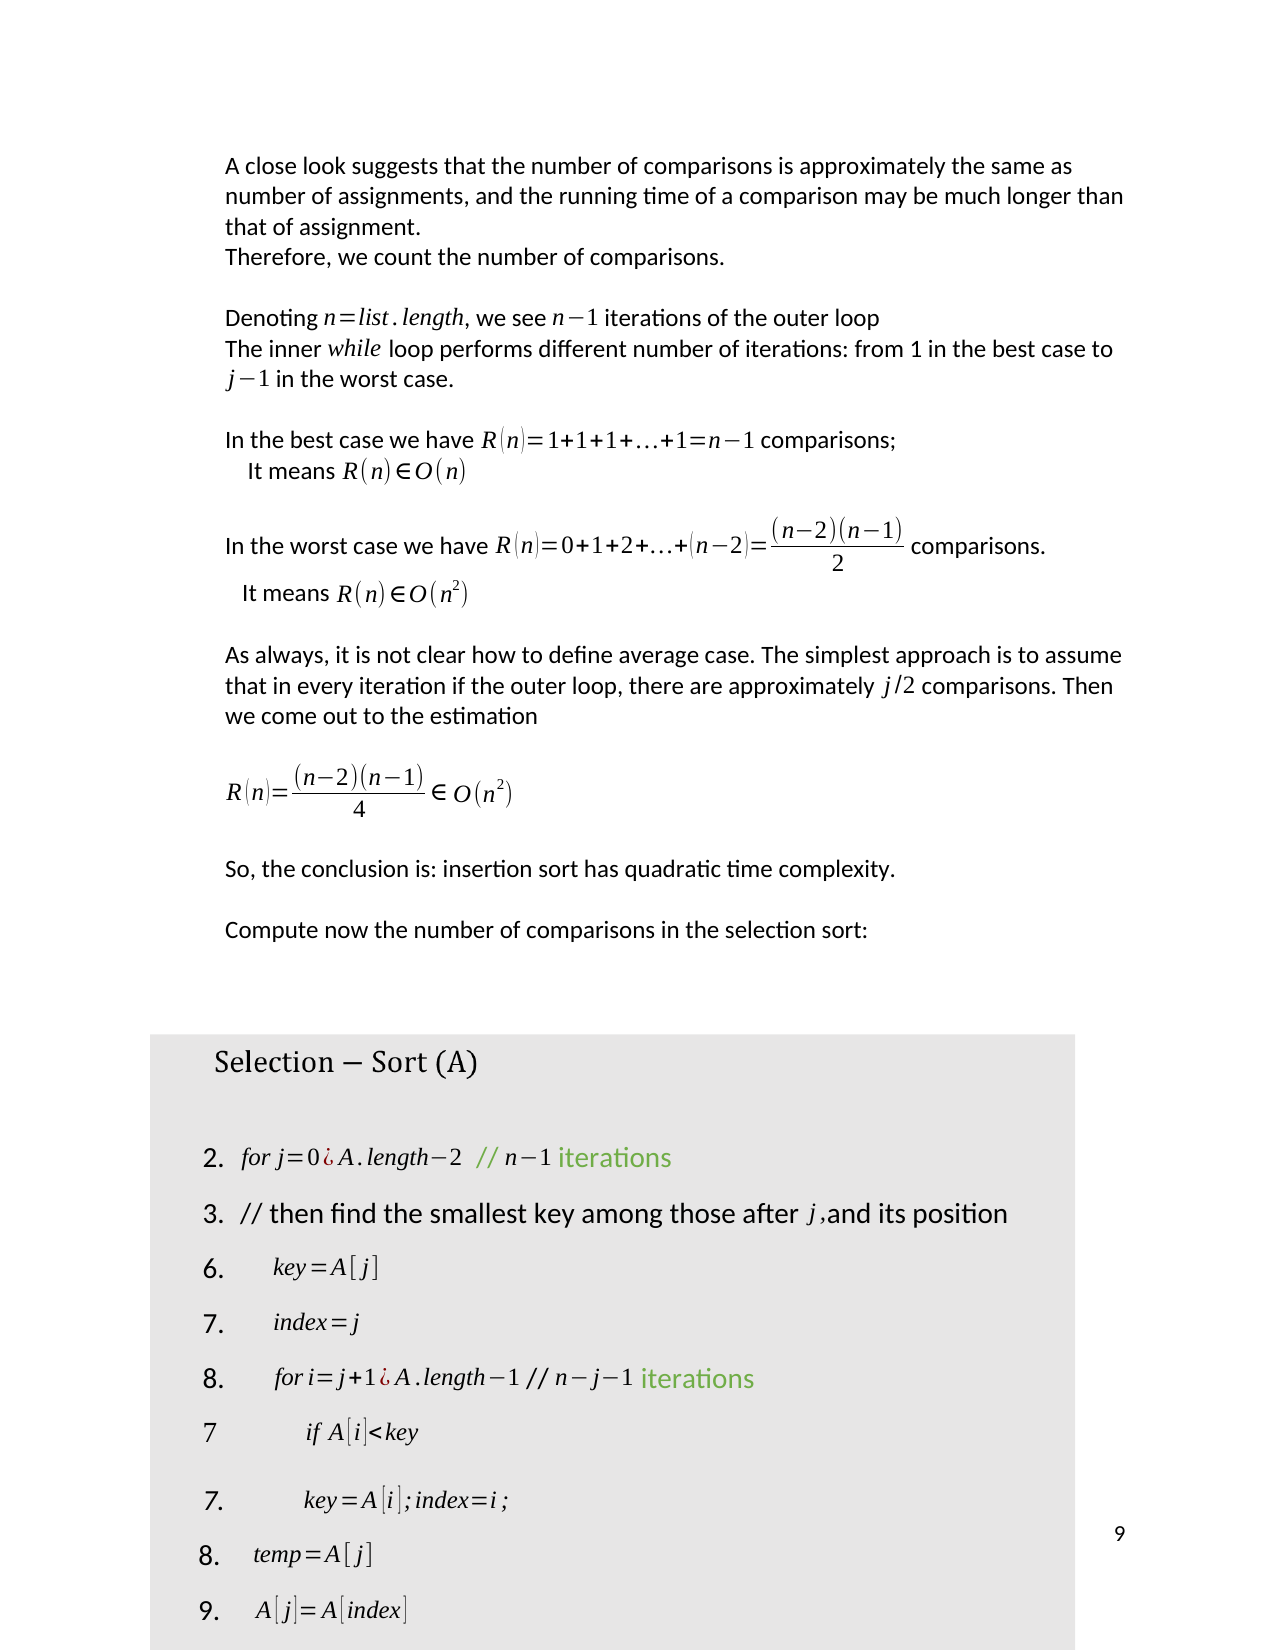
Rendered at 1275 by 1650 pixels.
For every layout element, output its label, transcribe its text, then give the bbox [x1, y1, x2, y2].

list Denoting , we see iterations of the outer loop [225, 303, 1125, 333]
list It means [225, 576, 1125, 609]
list Compute now the number of comparisons in the selection sort: [225, 914, 1125, 945]
list Therefore, we count the number of comparisons. [225, 242, 1125, 272]
list As always, it is not clear how to define average case. The simplest approach is to assume that in every iteration if the outer loop, there are approximately comparisons. Then we come out to the estimation [225, 639, 1125, 731]
list The inner loop performs different number of iterations: from 1 in the best case to in the worst case. [225, 333, 1125, 394]
list A close look suggests that the number of comparisons is approximately the same as number of assignments, and the running time of a comparison may be much longer than that of assignment. [225, 150, 1125, 242]
list In the best case we have comparisons; [225, 425, 1125, 455]
list It means [225, 455, 1125, 486]
list So, the conclusion is: insertion sort has quadratic time complexity. [225, 853, 1125, 884]
list In the worst case we have comparisons. [225, 514, 1125, 576]
